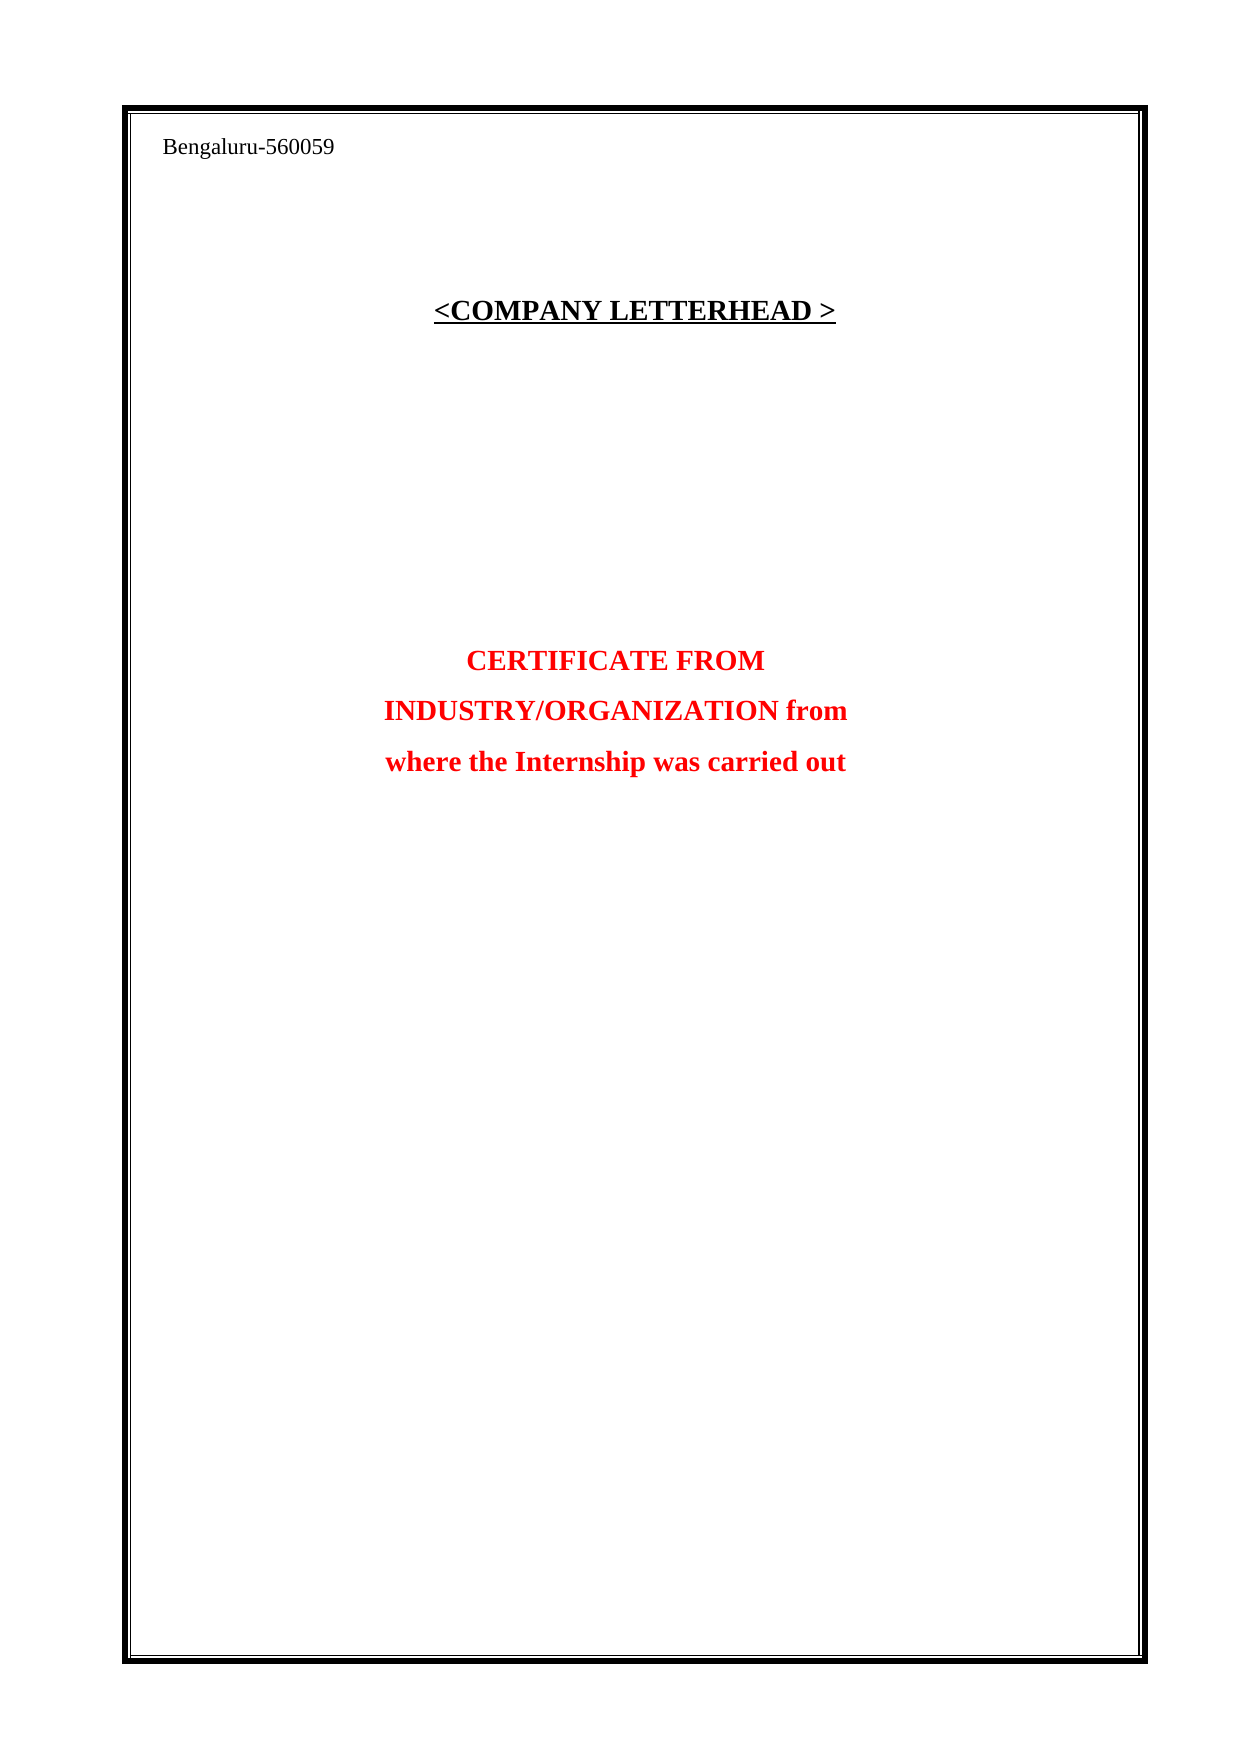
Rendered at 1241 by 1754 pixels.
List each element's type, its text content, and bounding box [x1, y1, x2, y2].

text Bengaluru-560059 [162, 133, 1107, 159]
text CERTIFICATE FROM INDUSTRY/ORGANIZATION from where the Internship was carried out [354, 643, 877, 777]
text <COMPANY LETTERHEAD > [162, 293, 1107, 327]
